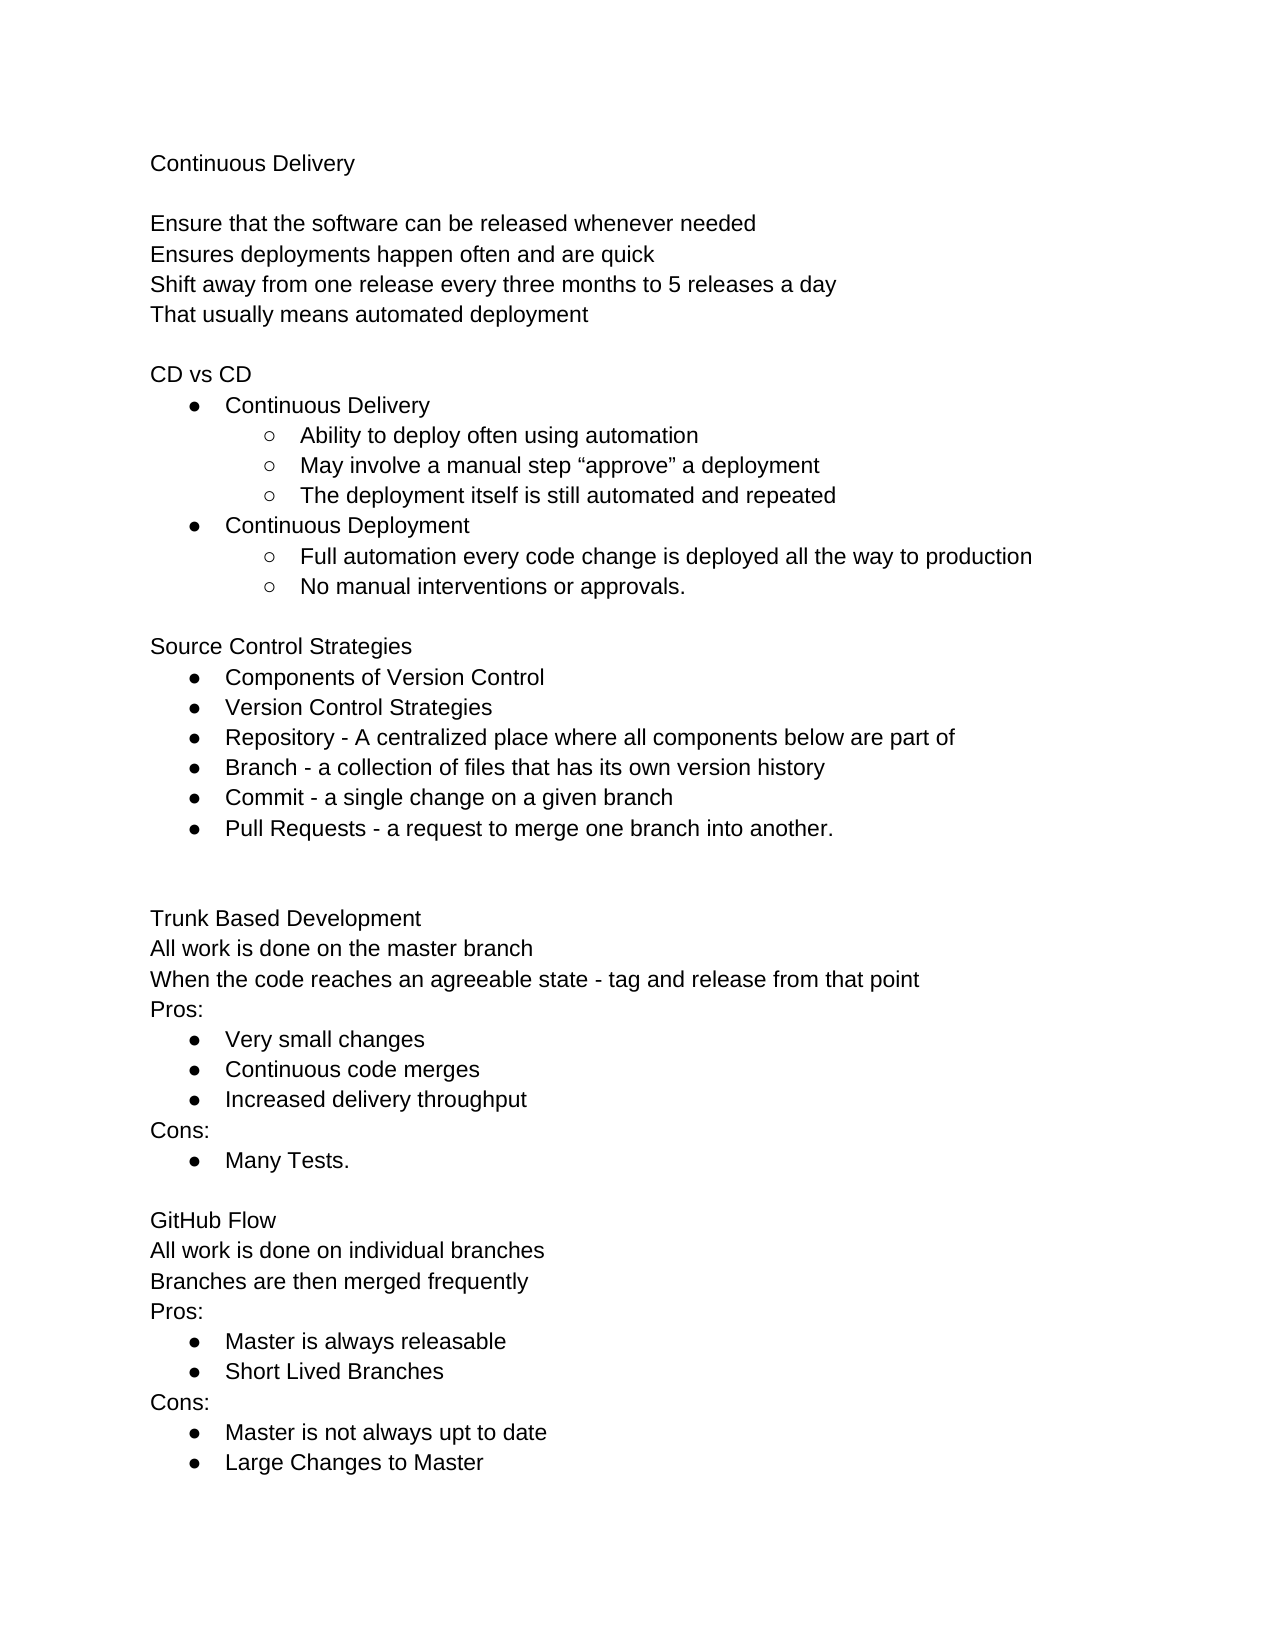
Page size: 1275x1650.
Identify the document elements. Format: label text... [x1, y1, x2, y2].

list Commit - a single change on a given branch [187, 784, 1125, 811]
text All work is done on the master branch [150, 935, 1125, 962]
list No manual interventions or approvals. [262, 573, 1125, 599]
text When the code reaches an agreeable state - tag and release from that point [150, 966, 1125, 992]
text Source Control Strategies [150, 633, 1125, 660]
list Ability to deploy often using automation [262, 422, 1125, 448]
list Continuous Delivery [187, 392, 1125, 418]
text Shift away from one release every three months to 5 releases a day [150, 271, 1125, 297]
list Full automation every code change is deployed all the way to production [262, 543, 1125, 569]
text Trunk Based Development [150, 905, 1125, 932]
list Pull Requests - a request to merge one branch into another. [187, 814, 1125, 841]
text Ensures deployments happen often and are quick [150, 241, 1125, 267]
list Large Changes to Master [187, 1449, 1125, 1475]
list Continuous code merges [187, 1056, 1125, 1083]
text Pros: [150, 1298, 1125, 1324]
text That usually means automated deployment [150, 301, 1125, 327]
text GitHub Flow [150, 1207, 1125, 1234]
list The deployment itself is still automated and repeated [262, 482, 1125, 509]
list Very small changes [187, 1026, 1125, 1052]
list Components of Version Control [187, 663, 1125, 690]
list Branch - a collection of files that has its own version history [187, 754, 1125, 781]
text All work is done on individual branches [150, 1237, 1125, 1264]
text Cons: [150, 1388, 1125, 1415]
list Version Control Strategies [187, 694, 1125, 720]
text CD vs CD [150, 361, 1125, 388]
list Master is not always upt to date [187, 1419, 1125, 1445]
text Cons: [150, 1117, 1125, 1143]
list Many Tests. [187, 1147, 1125, 1173]
text Branches are then merged frequently [150, 1268, 1125, 1294]
list Repository - A centralized place where all components below are part of [187, 724, 1125, 750]
text Pros: [150, 996, 1125, 1022]
list Master is always releasable [187, 1328, 1125, 1354]
list Increased delivery throughput [187, 1086, 1125, 1113]
text Continuous Delivery [150, 150, 1125, 176]
list Continuous Deployment [187, 512, 1125, 539]
list May involve a manual step “approve” a deployment [262, 452, 1125, 478]
text Ensure that the software can be released whenever needed [150, 210, 1125, 237]
list Short Lived Branches [187, 1358, 1125, 1385]
